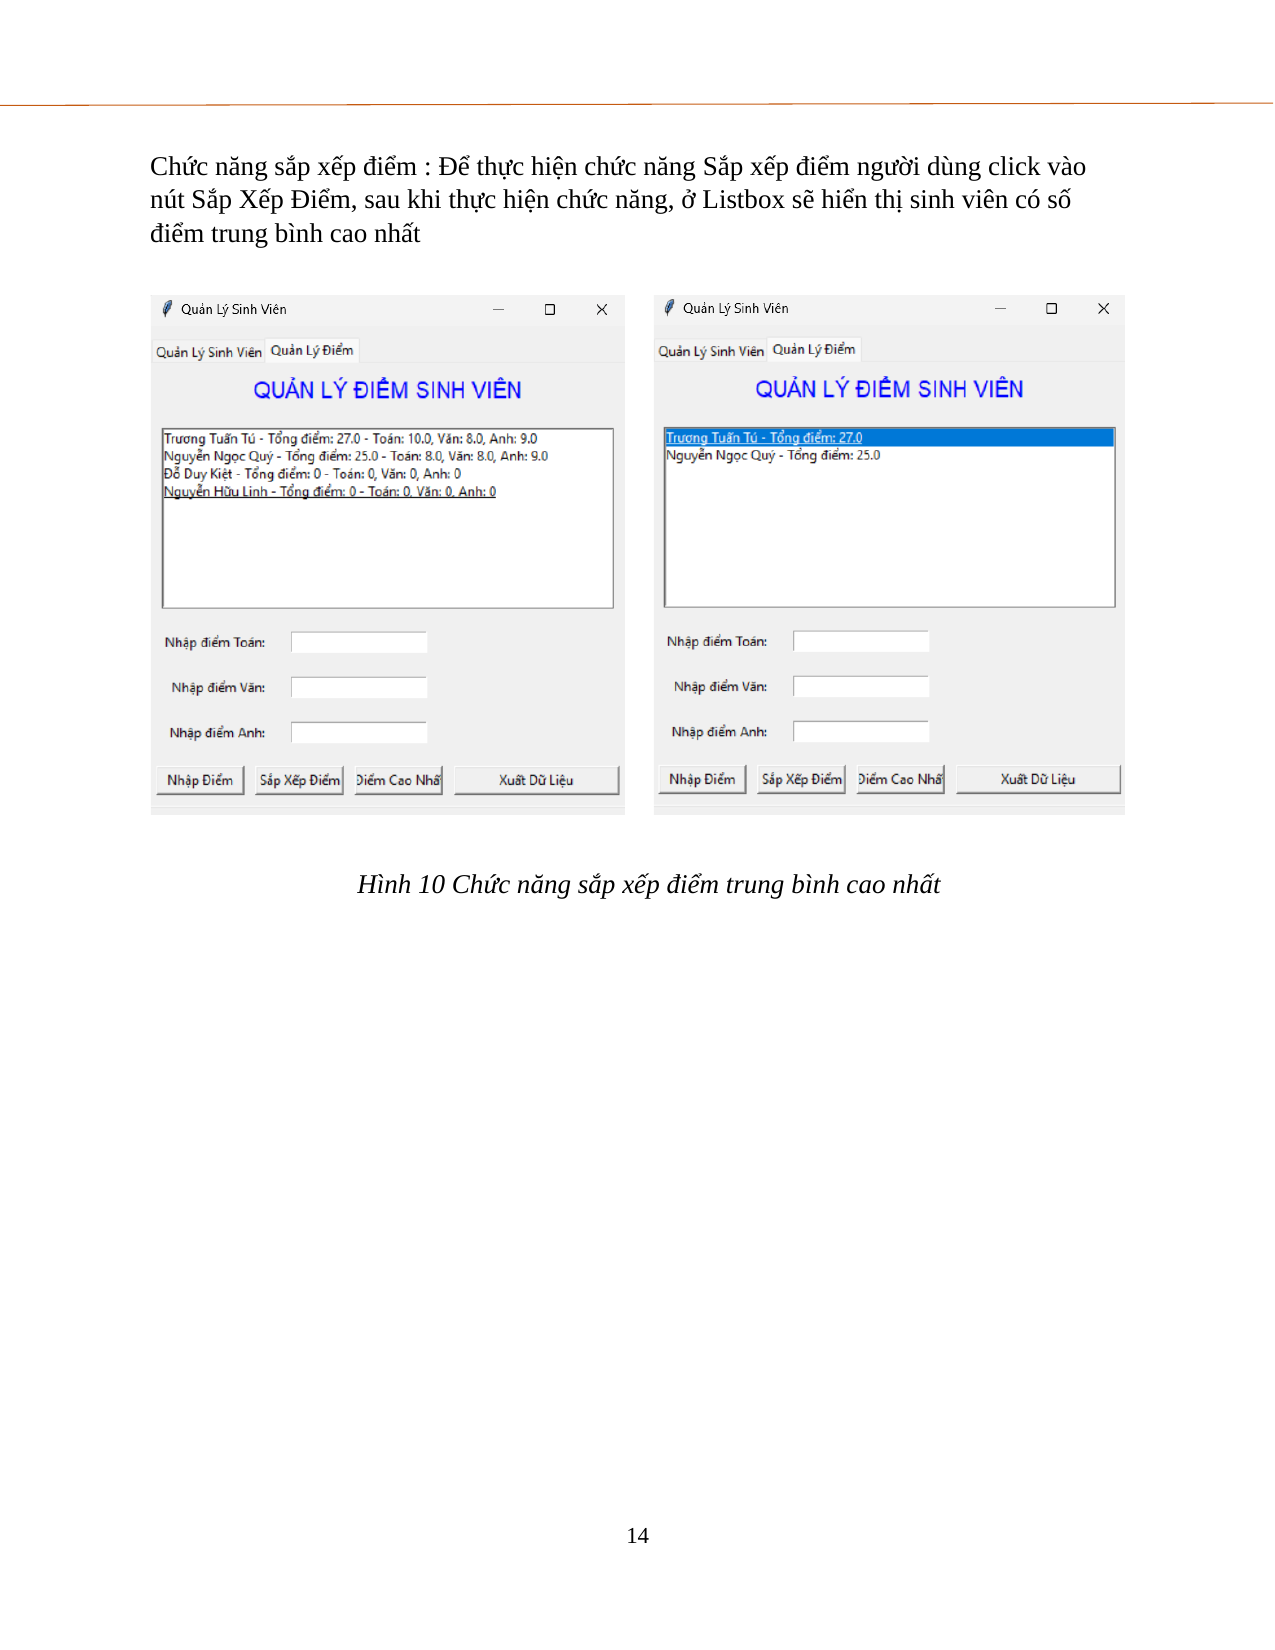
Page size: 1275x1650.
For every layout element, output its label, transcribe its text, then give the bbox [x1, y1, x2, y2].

picture [653, 295, 1125, 814]
text Chức năng sắp xếp điểm : Để thực hiện chức năng Sắp xếp điểm người dùng click vào nút Sắp Xếp Điểm, sau khi thực hiện chức năng, ở Listbox sẽ hiển thị sinh viên có số điểm trung bình cao nhất [150, 150, 1125, 248]
picture [150, 295, 625, 814]
